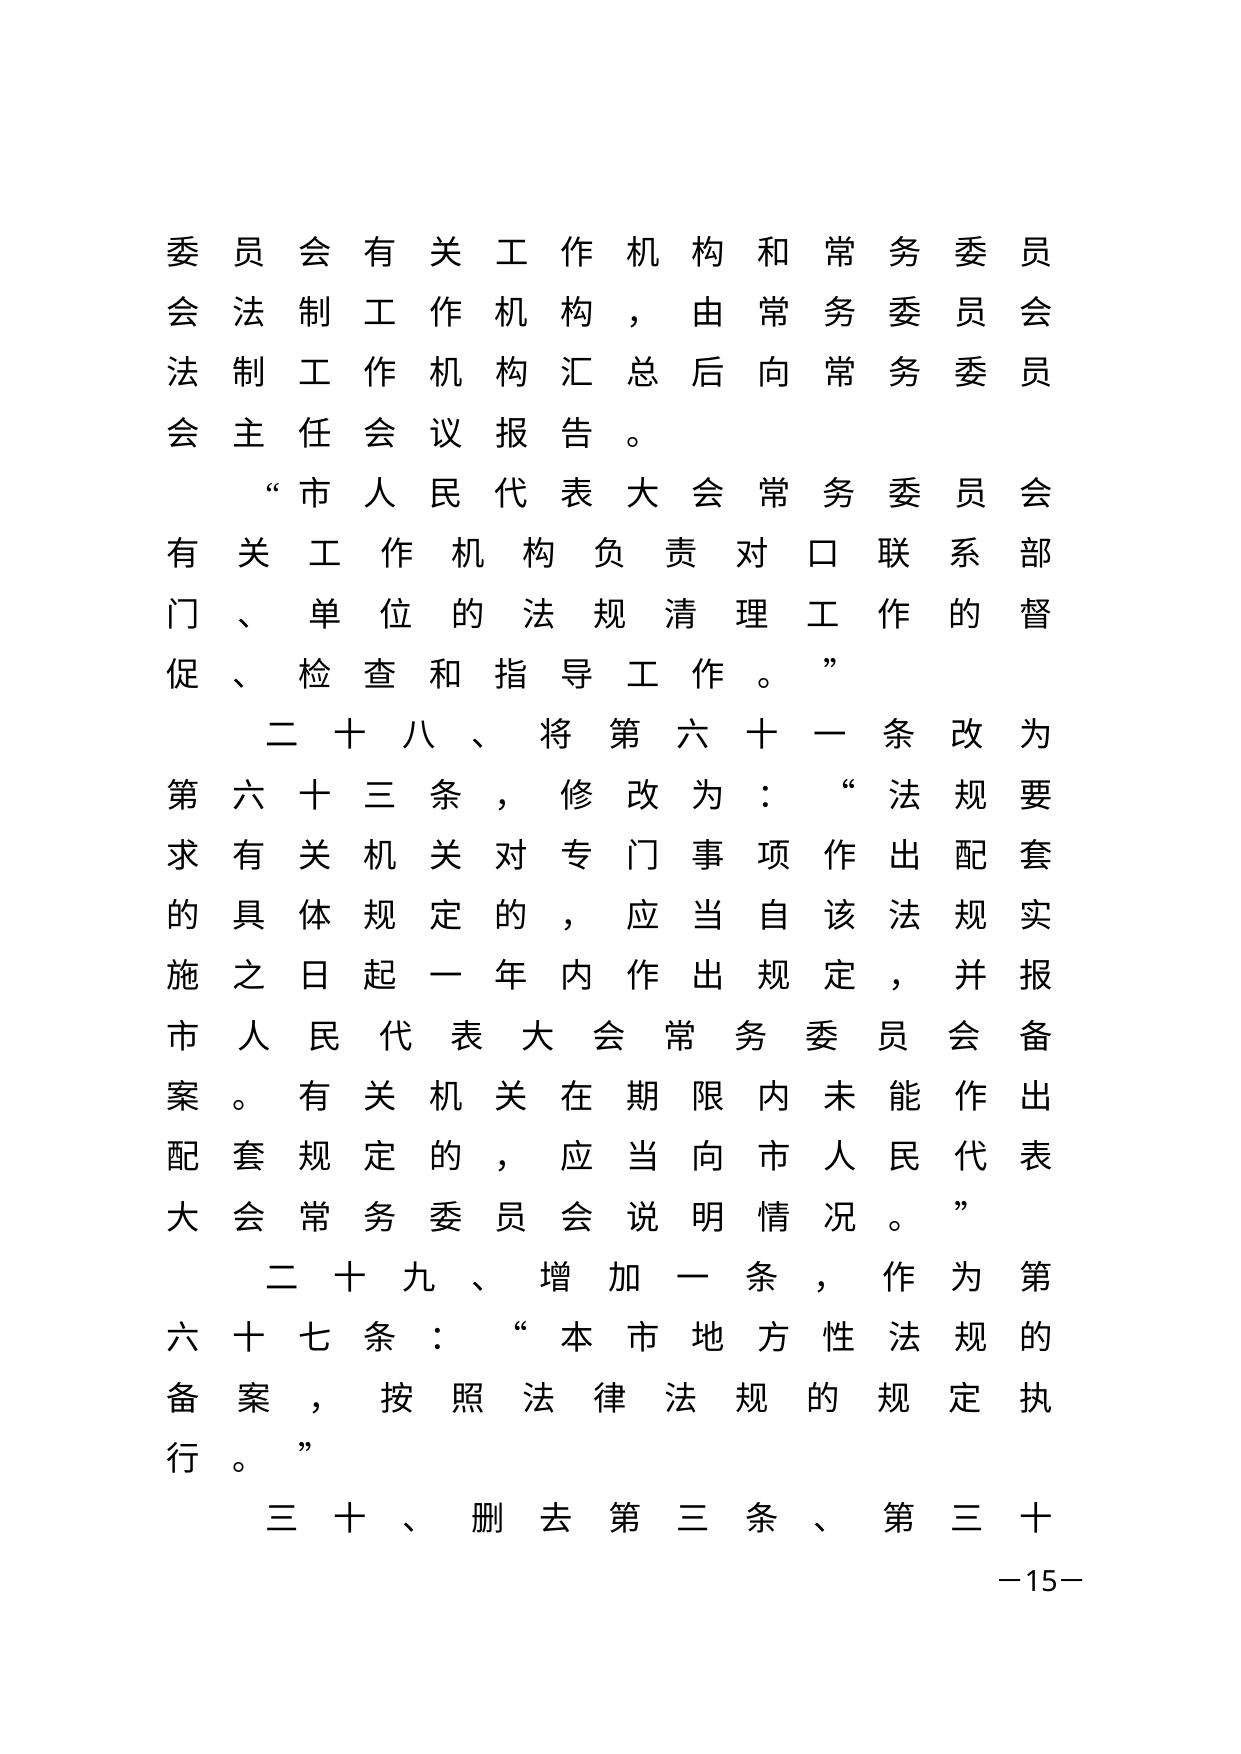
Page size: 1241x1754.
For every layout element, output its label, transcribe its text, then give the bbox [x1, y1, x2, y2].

list 三十、删去第三条、第三十九条、第六十四条、第六十六条、第六十七条、第六十八条、第六十九条、第七十条、第七十一条；删去第九章。 [167, 1486, 1085, 1546]
list 二十八、将第六十一条改为第六十三条，修改为：“法规要求有关机关对专门事项作出配套的具体规定的，应当自该法规实施之日起一年内作出规定，并报市人民代表大会常务委员会备案。有关机关在期限内未能作出配套规定的，应当向市人民代表大会常务委员会说明情况。” [167, 702, 1085, 1245]
list “市人民代表大会常务委员会有关工作机构负责对口联系部门、单位的法规清理工作的督促、检查和指导工作。” [167, 461, 1085, 702]
list 二十九、增加一条，作为第六十七条：“本市地方性法规的备案，按照法律法规的规定执行。” [167, 1245, 1085, 1486]
